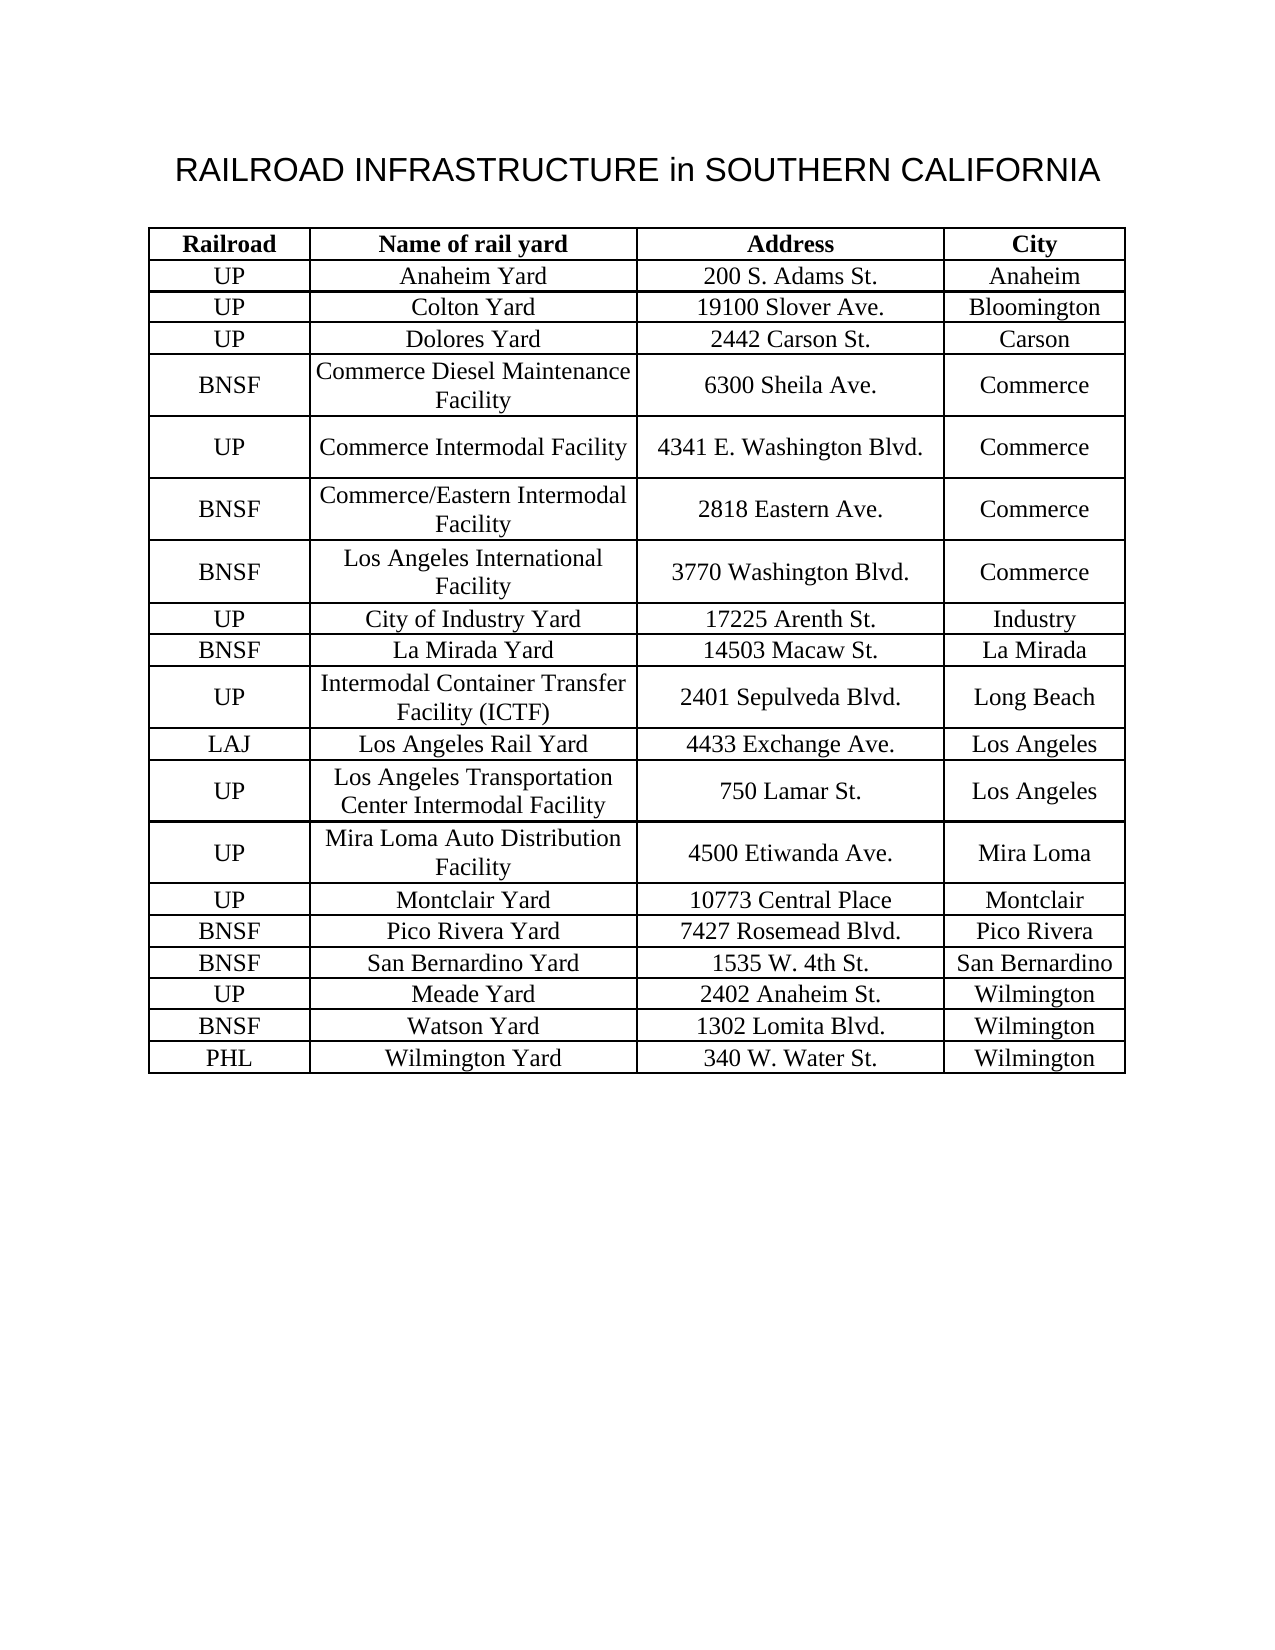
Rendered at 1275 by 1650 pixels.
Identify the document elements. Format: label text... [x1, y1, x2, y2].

table_cell 4341 E. Washington Blvd. [638, 417, 943, 477]
table_cell Wilmington [945, 1010, 1124, 1040]
table_header Address [638, 229, 943, 259]
table_cell Meade Yard [311, 979, 636, 1008]
table_cell 2401 Sepulveda Blvd. [638, 667, 943, 727]
table_cell San Bernardino Yard [311, 948, 636, 977]
table_cell Wilmington Yard [311, 1042, 636, 1072]
table_cell Montclair Yard [311, 884, 636, 914]
table_cell BNSF [150, 541, 309, 602]
table_cell La Mirada [945, 635, 1124, 665]
table_cell UP [150, 261, 309, 290]
table_cell Anaheim Yard [311, 261, 636, 290]
table_cell 6300 Sheila Ave. [638, 355, 943, 415]
table_cell 17225 Arenth St. [638, 604, 943, 633]
table_cell Carson [945, 323, 1124, 353]
table_cell Pico Rivera Yard [311, 916, 636, 946]
table_cell UP [150, 761, 309, 820]
table_cell 1302 Lomita Blvd. [638, 1010, 943, 1040]
table_cell 200 S. Adams St. [638, 261, 943, 290]
table_cell Long Beach [945, 667, 1124, 727]
table_cell 19100 Slover Ave. [638, 293, 943, 321]
table_cell Commerce [945, 541, 1124, 602]
table_cell Mira Loma Auto Distribution Facility [311, 823, 636, 882]
table_cell 2442 Carson St. [638, 323, 943, 353]
table_header Name of rail yard [311, 229, 636, 259]
table_cell City of Industry Yard [311, 604, 636, 633]
table_cell 750 Lamar St. [638, 761, 943, 820]
table_cell Industry [945, 604, 1124, 633]
table_cell BNSF [150, 1010, 309, 1040]
table_cell Commerce Intermodal Facility [311, 417, 636, 477]
table_cell 340 W. Water St. [638, 1042, 943, 1072]
table_cell Montclair [945, 884, 1124, 914]
table_cell Dolores Yard [311, 323, 636, 353]
table_cell Commerce [945, 417, 1124, 477]
table_cell Mira Loma [945, 823, 1124, 882]
table_cell UP [150, 323, 309, 353]
table_cell 2402 Anaheim St. [638, 979, 943, 1008]
table_cell Los Angeles International Facility [311, 541, 636, 602]
table_cell La Mirada Yard [311, 635, 636, 665]
table_cell Intermodal Container Transfer Facility (ICTF) [311, 667, 636, 727]
table_cell Bloomington [945, 293, 1124, 321]
table_cell San Bernardino [945, 948, 1124, 977]
table_cell Commerce Diesel Maintenance Facility [311, 355, 636, 415]
table_cell 10773 Central Place [638, 884, 943, 914]
table_cell UP [150, 667, 309, 727]
table_cell UP [150, 823, 309, 882]
table_cell 7427 Rosemead Blvd. [638, 916, 943, 946]
table_header Railroad [150, 229, 309, 259]
table_cell 4433 Exchange Ave. [638, 729, 943, 758]
table_cell 14503 Macaw St. [638, 635, 943, 665]
table_cell BNSF [150, 355, 309, 415]
table_cell Los Angeles [945, 761, 1124, 820]
table_cell Los Angeles Rail Yard [311, 729, 636, 758]
text RAILROAD INFRASTRUCTURE in SOUTHERN CALIFORNIA [150, 150, 1125, 188]
table_cell UP [150, 417, 309, 477]
table_cell BNSF [150, 916, 309, 946]
table_cell 4500 Etiwanda Ave. [638, 823, 943, 882]
table_cell 2818 Eastern Ave. [638, 479, 943, 539]
table_cell PHL [150, 1042, 309, 1072]
table_header City [945, 229, 1124, 259]
table_cell Commerce/Eastern Intermodal Facility [311, 479, 636, 539]
table_cell Watson Yard [311, 1010, 636, 1040]
table_cell Pico Rivera [945, 916, 1124, 946]
table_cell UP [150, 293, 309, 321]
table_cell UP [150, 979, 309, 1008]
table_cell 1535 W. 4th St. [638, 948, 943, 977]
table_cell Wilmington [945, 979, 1124, 1008]
table_cell 3770 Washington Blvd. [638, 541, 943, 602]
table_cell Anaheim [945, 261, 1124, 290]
table_cell Wilmington [945, 1042, 1124, 1072]
table_cell Los Angeles [945, 729, 1124, 758]
table_cell LAJ [150, 729, 309, 758]
table_cell Commerce [945, 355, 1124, 415]
table_cell UP [150, 604, 309, 633]
table_cell UP [150, 884, 309, 914]
table_cell BNSF [150, 635, 309, 665]
table_cell Commerce [945, 479, 1124, 539]
table_cell BNSF [150, 948, 309, 977]
table_cell BNSF [150, 479, 309, 539]
table_cell Los Angeles Transportation Center Intermodal Facility [311, 761, 636, 820]
table_cell Colton Yard [311, 293, 636, 321]
